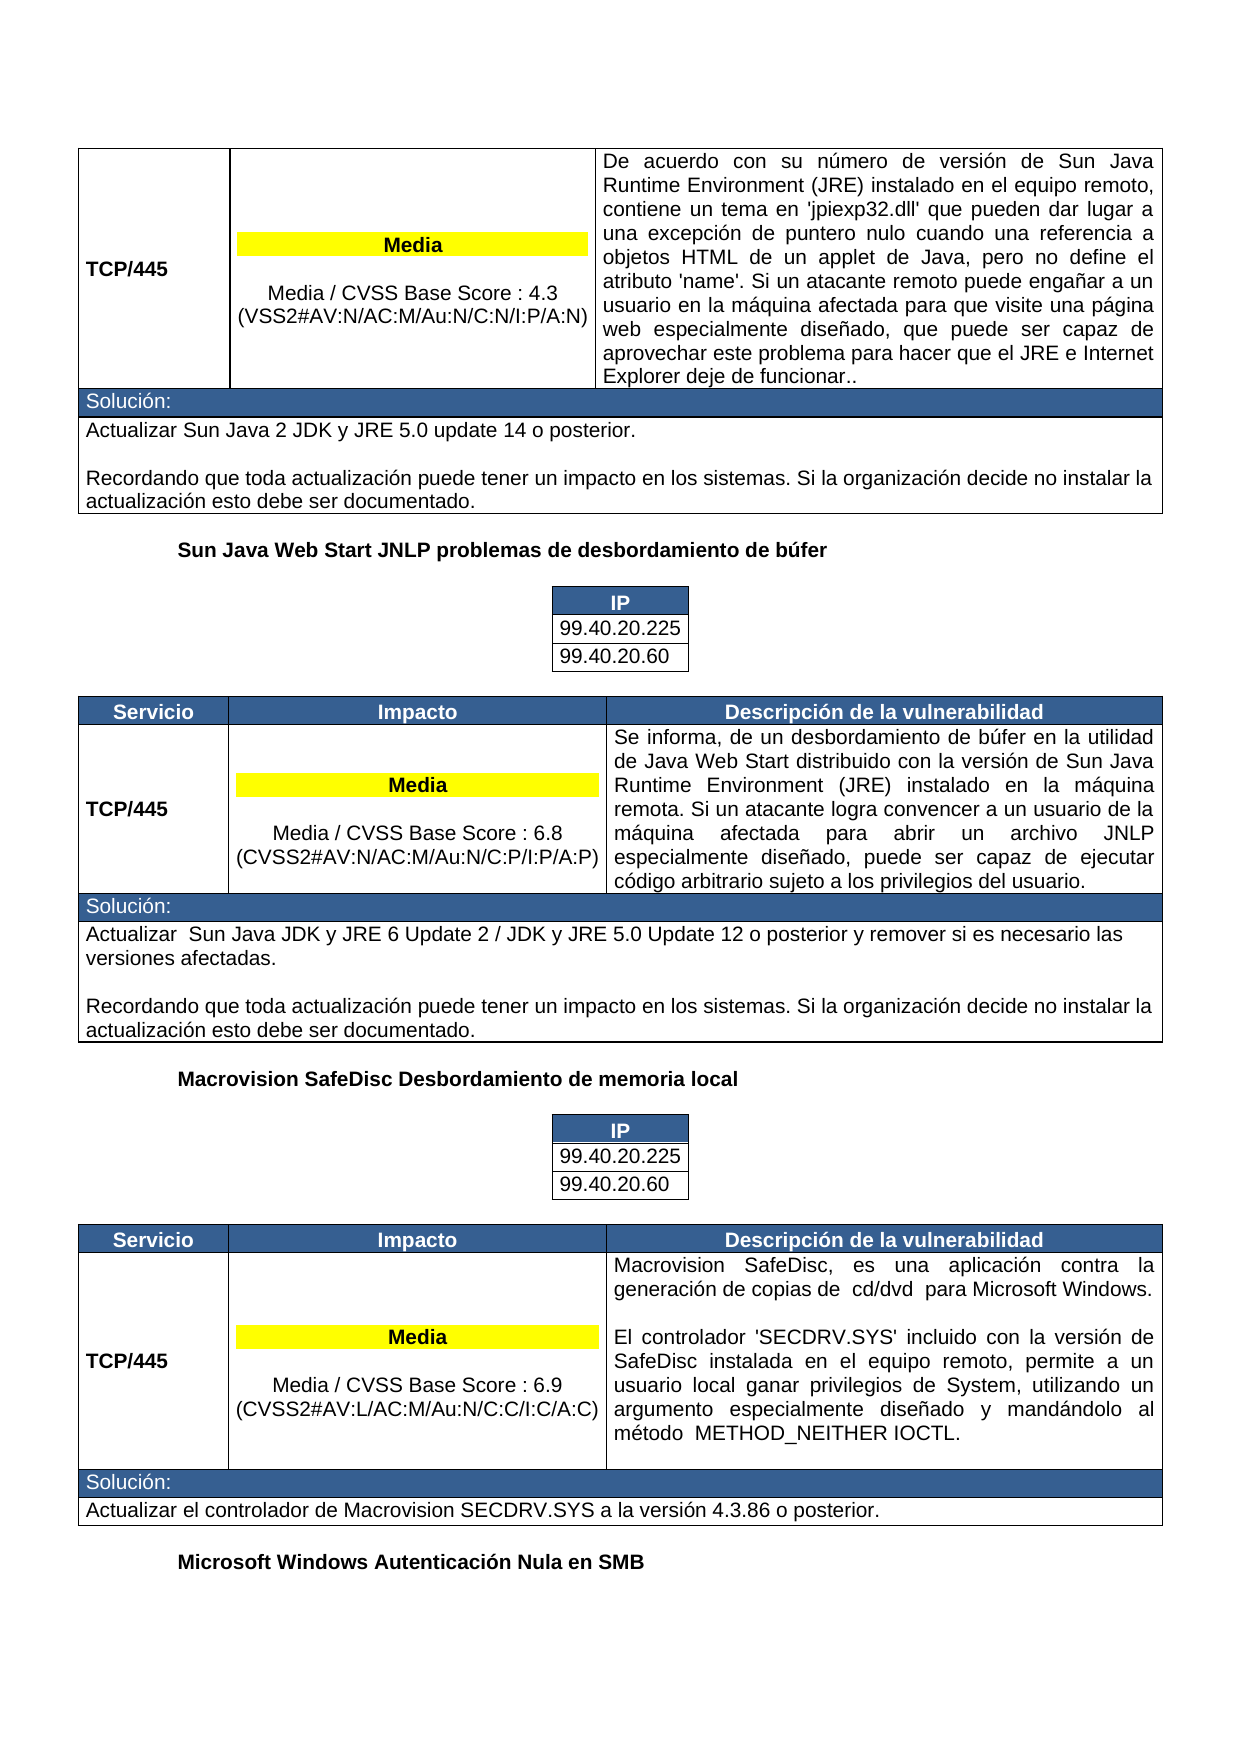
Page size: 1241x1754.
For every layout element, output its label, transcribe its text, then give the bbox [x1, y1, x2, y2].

text Sun Java Web Start JNLP problemas de desbordamiento de búfer [177, 538, 1063, 562]
table_cell 99.40.20.225 [553, 615, 688, 642]
table_cell TCP/445 [79, 1253, 228, 1468]
table_cell Actualizar Sun Java JDK y JRE 6 Update 2 / JDK y JRE 5.0 Update 12 o posterior y remover si es necesario las versiones afectadas. Recordando que toda actualización puede tener un impacto en los sistemas. Si la organización decide no instalar la actualización esto debe ser documentado. [79, 922, 1162, 1041]
table_cell TCP/445 [79, 725, 228, 892]
text Macrovision SafeDisc Desbordamiento de memoria local [177, 1066, 1063, 1090]
table_cell 99.40.20.225 [553, 1144, 688, 1171]
table_cell Se informa, de un desbordamiento de búfer en la utilidad de Java Web Start distribuido con la versión de Sun Java Runtime Environment (JRE) instalado en la máquina remota. Si un atacante logra convencer a un usuario de la máquina afectada para abrir un archivo JNLP especialmente diseñado, puede ser capaz de ejecutar código arbitrario sujeto a los privilegios del usuario. [607, 725, 1162, 892]
table_cell Actualizar Sun Java 2 JDK y JRE 5.0 update 14 o posterior. Recordando que toda actualización puede tener un impacto en los sistemas. Si la organización decide no instalar la actualización esto debe ser documentado. [79, 418, 1162, 513]
table_header IP [553, 587, 688, 614]
table_cell Solución: [79, 389, 1162, 416]
table_header IP [553, 1115, 688, 1142]
table_cell Media Media / CVSS Base Score : 4.3 (VSS2#AV:N/AC:M/Au:N/C:N/I:P/A:N) [231, 149, 595, 388]
table_header Servicio [79, 697, 228, 724]
table_cell 99.40.20.60 [553, 1172, 688, 1199]
text Microsoft Windows Autenticación Nula en SMB [177, 1550, 1063, 1574]
table_header Descripción de la vulnerabilidad [607, 1225, 1162, 1252]
table_cell De acuerdo con su número de versión de Sun Java Runtime Environment (JRE) instalado en el equipo remoto, contiene un tema en 'jpiexp32.dll' que pueden dar lugar a una excepción de puntero nulo cuando una referencia a objetos HTML de un applet de Java, pero no define el atributo 'name'. Si un atacante remoto puede engañar a un usuario en la máquina afectada para que visite una página web especialmente diseñado, que puede ser capaz de aprovechar este problema para hacer que el JRE e Internet Explorer deje de funcionar.. [596, 149, 1162, 388]
table_cell Media Media / CVSS Base Score : 6.8 (CVSS2#AV:N/AC:M/Au:N/C:P/I:P/A:P) [229, 725, 606, 892]
table_cell Actualizar el controlador de Macrovision SECDRV.SYS a la versión 4.3.86 o posterior. [79, 1498, 1162, 1525]
table_cell Macrovision SafeDisc, es una aplicación contra la generación de copias de cd/dvd para Microsoft Windows. El controlador 'SECDRV.SYS' incluido con la versión de SafeDisc instalada en el equipo remoto, permite a un usuario local ganar privilegios de System, utilizando un argumento especialmente diseñado y mandándolo al método METHOD_NEITHER IOCTL. [607, 1253, 1162, 1468]
table_header Descripción de la vulnerabilidad [607, 697, 1162, 724]
table_header Servicio [79, 1225, 228, 1252]
table_cell Solución: [79, 1470, 1162, 1497]
table_header Impacto [229, 697, 606, 724]
table_cell 99.40.20.60 [553, 644, 688, 671]
table_cell Media Media / CVSS Base Score : 6.9 (CVSS2#AV:L/AC:M/Au:N/C:C/I:C/A:C) [229, 1253, 606, 1468]
table_header Impacto [229, 1225, 606, 1252]
table_cell Solución: [79, 894, 1162, 921]
table_cell TCP/445 [79, 149, 229, 388]
